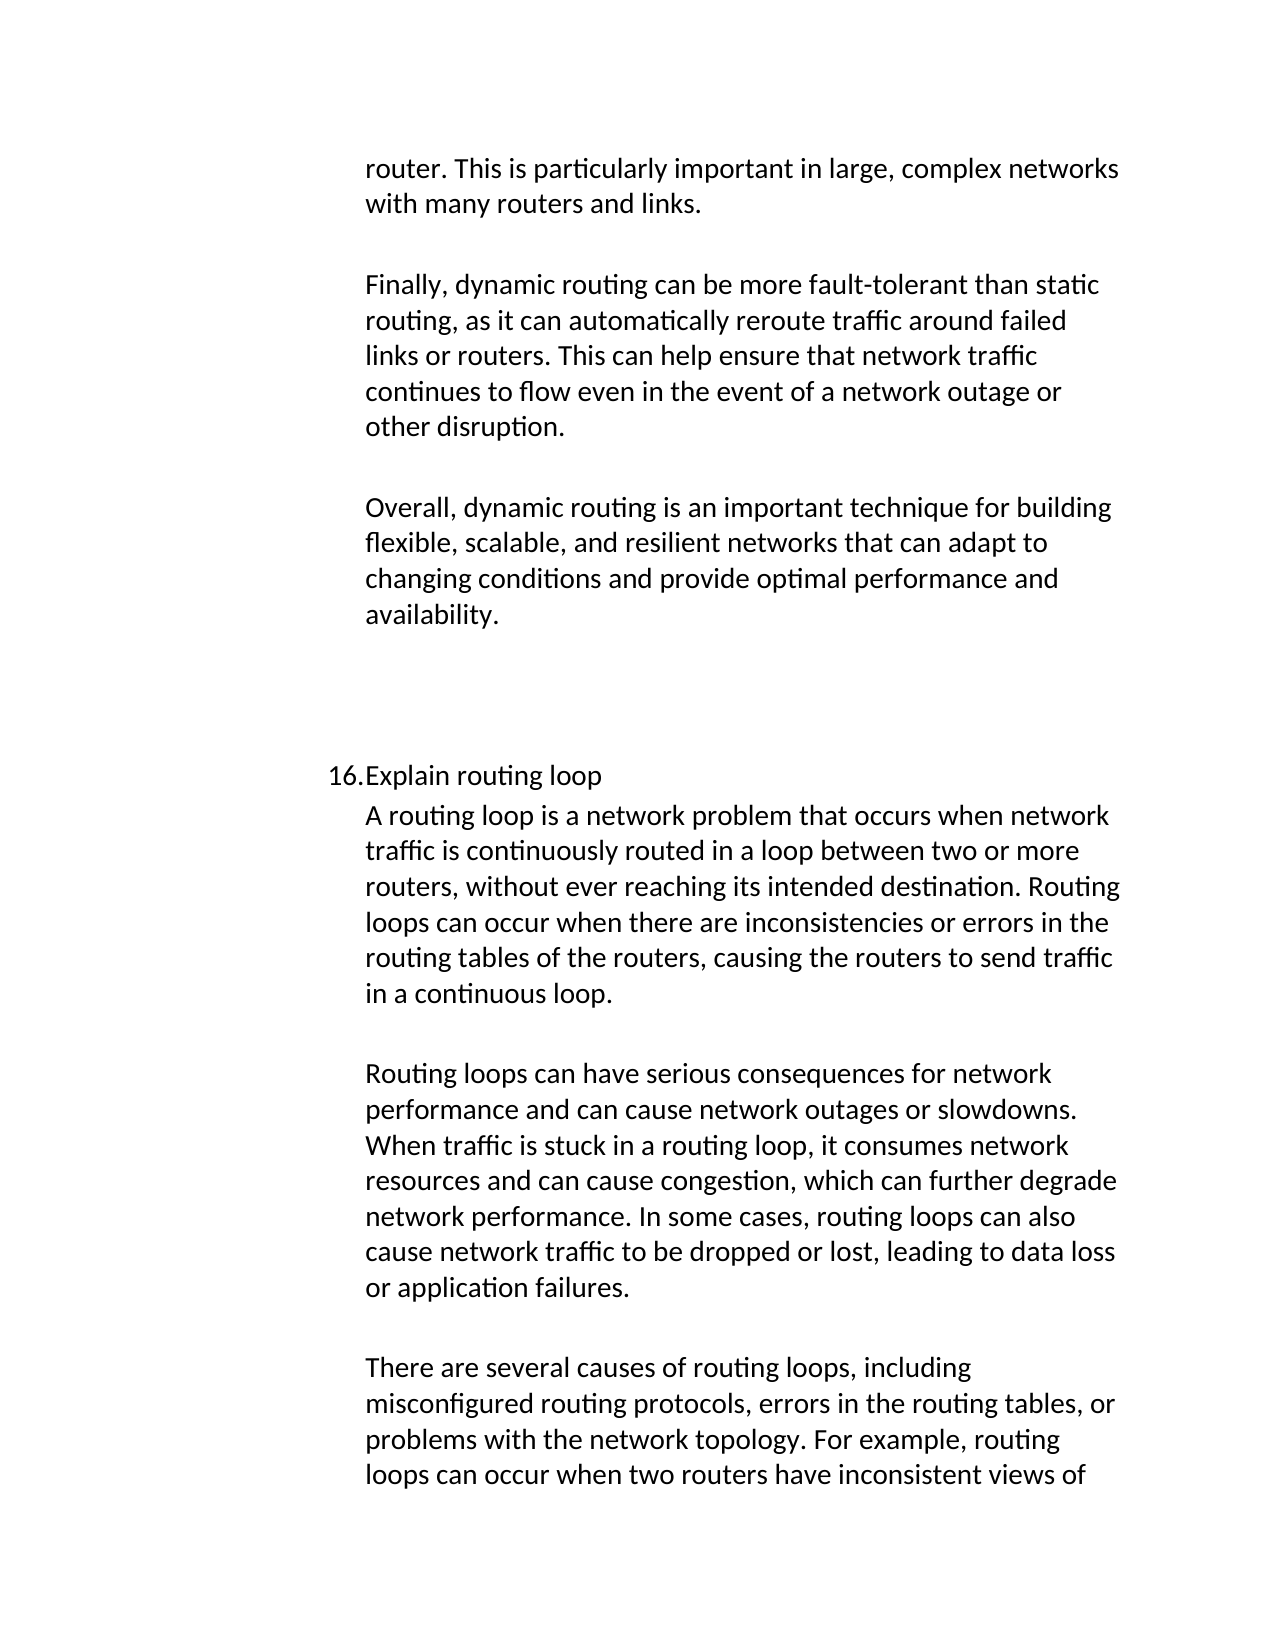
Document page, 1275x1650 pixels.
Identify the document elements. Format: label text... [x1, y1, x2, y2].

text Routing loops can have serious consequences for network performance and can cause network outages or slowdowns. When traffic is stuck in a routing loop, it consumes network resources and can cause congestion, which can further degrade network performance. In some cases, routing loops can also cause network traffic to be dropped or lost, leading to data loss or application failures. [365, 1055, 1125, 1305]
text Overall, dynamic routing is an important technique for building flexible, scalable, and resilient networks that can adapt to changing conditions and provide optimal performance and availability. [365, 489, 1125, 631]
text A routing loop is a network problem that occurs when network traffic is continuously routed in a loop between two or more routers, without ever reaching its intended destination. Routing loops can occur when there are inconsistencies or errors in the routing tables of the routers, causing the routers to send traffic in a continuous loop. [365, 797, 1125, 1011]
list Explain routing loop [327, 757, 1125, 792]
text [365, 1349, 1125, 1492]
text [365, 150, 1125, 221]
text Finally, dynamic routing can be more fault-tolerant than static routing, as it can automatically reroute traffic around failed links or routers. This can help ensure that network traffic continues to flow even in the event of a network outage or other disruption. [365, 266, 1125, 444]
